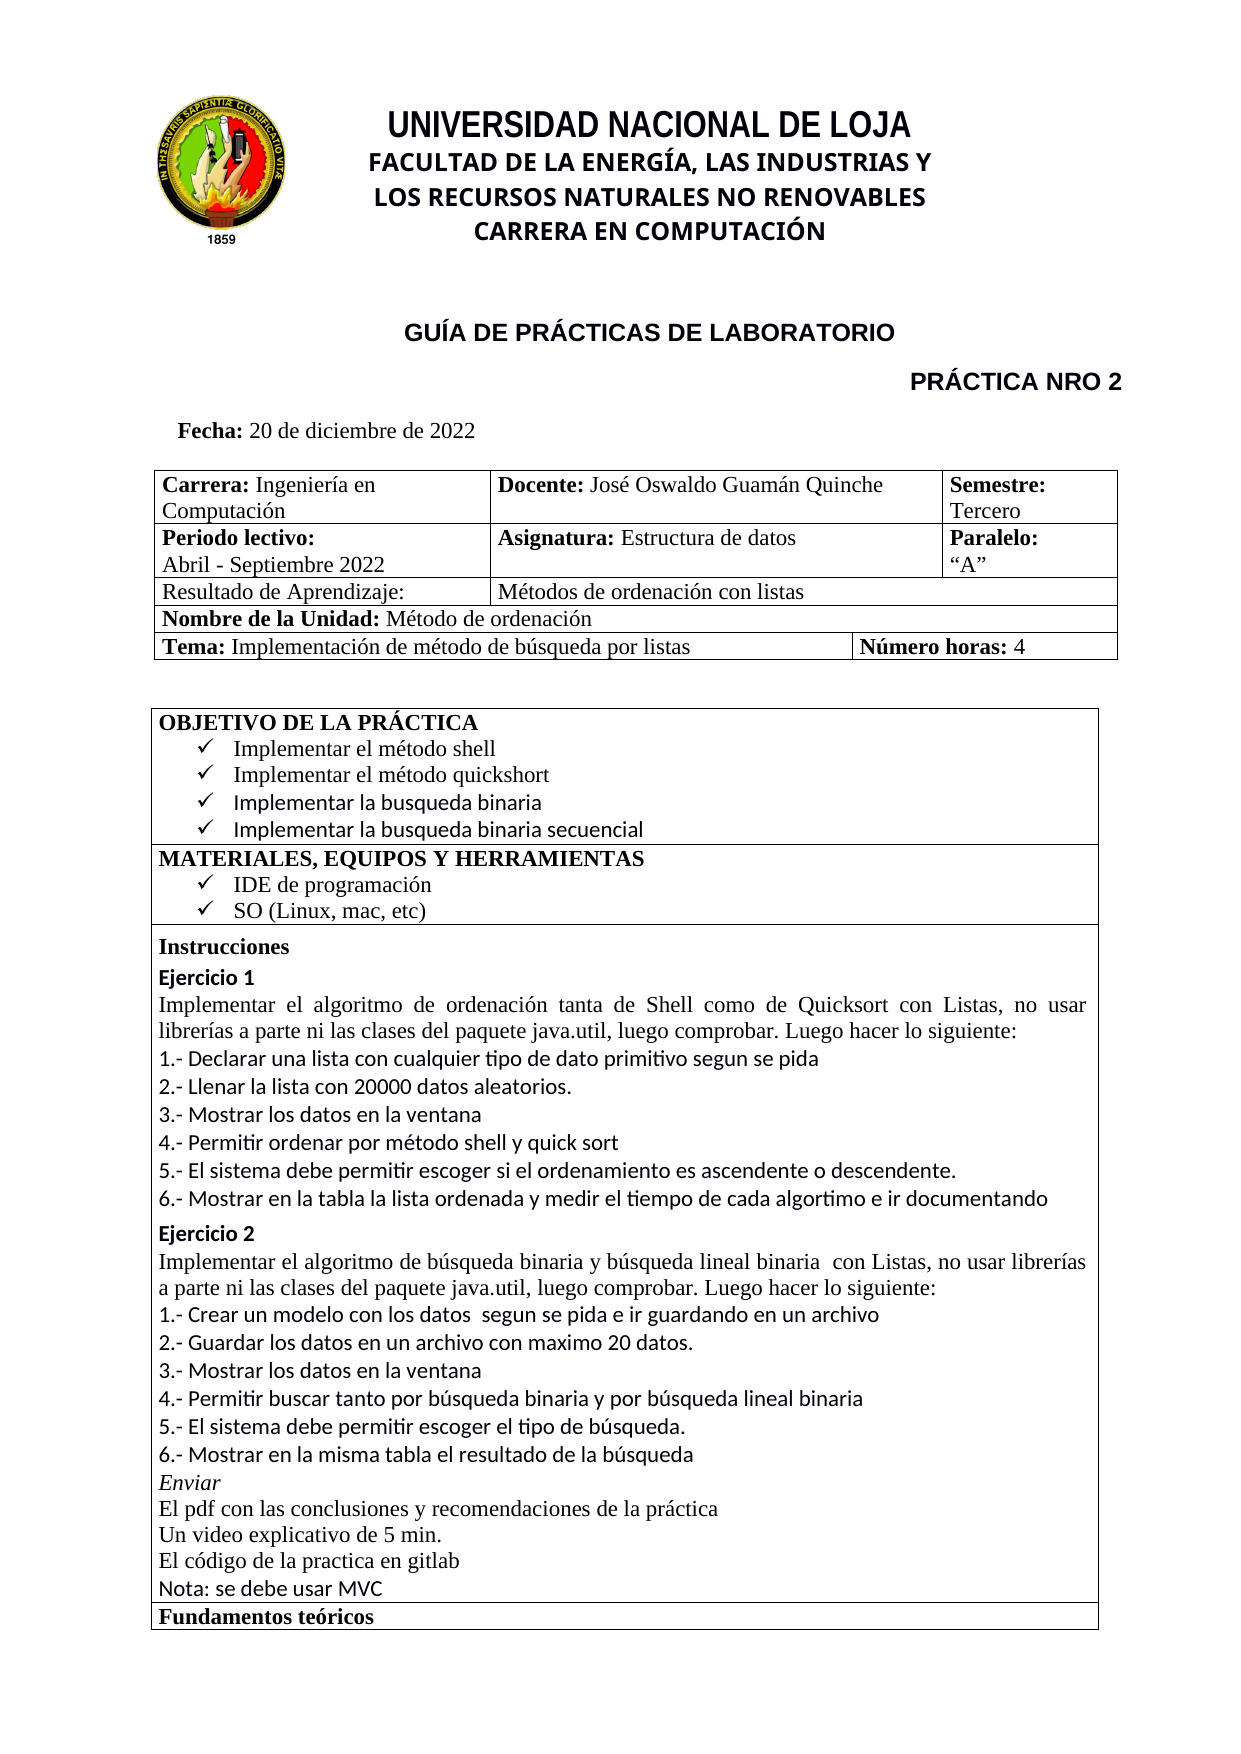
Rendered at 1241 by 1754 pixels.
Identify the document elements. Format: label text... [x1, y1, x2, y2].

table_cell Número horas: 4 [853, 633, 1117, 659]
table_header Carrera: Ingeniería en Computación [155, 471, 490, 523]
table_header Semestre: Tercero [943, 471, 1117, 523]
table_cell Paralelo: “A” [943, 524, 1117, 577]
table_cell Fundamentos teóricos https://openlibra.com/es/book/download/estructuras-de-datos Paginas 85 – 87 Shell Paginas 90 – 93 quick sort [152, 1603, 1098, 1629]
text Fecha: 20 de diciembre de 2022 [177, 417, 1122, 443]
text PRÁCTICA NRO 2 [177, 367, 1122, 396]
table_cell Tema: Implementación de método de búsqueda por listas [155, 633, 852, 659]
table_cell Resultado de Aprendizaje: [155, 578, 490, 604]
table_header OBJETIVO DE LA PRÁCTICA Implementar el método shell Implementar el método quickshort Implementar la busqueda binaria Implementar la busqueda binaria secuencial [152, 709, 1098, 844]
picture [156, 95, 286, 244]
table_cell Instrucciones Ejercicio 1 Implementar el algoritmo de ordenación tanta de Shell como de Quicksort con Listas, no usar librerías a parte ni las clases del paquete java.util, luego comprobar. Luego hacer lo siguiente: 1.- Declarar una lista con cualquier tipo de dato primitivo segun se pida 2.- Llenar la lista con 20000 datos aleatorios. 3.- Mostrar los datos en la ventana 4.- Permitir ordenar por método shell y quick sort 5.- El sistema debe permitir escoger si el ordenamiento es ascendente o descendente. 6.- Mostrar en la tabla la lista ordenada y medir el tiempo de cada algortimo e ir documentando Ejercicio 2 Implementar el algoritmo de búsqueda binaria y búsqueda lineal binaria con Listas, no usar librerías a parte ni las clases del paquete java.util, luego comprobar. Luego hacer lo siguiente: 1.- Crear un modelo con los datos segun se pida e ir guardando en un archivo 2.- Guardar los datos en un archivo con maximo 20 datos. 3.- Mostrar los datos en la ventana 4.- Permitir buscar tanto por búsqueda binaria y por búsqueda lineal binaria 5.- El sistema debe permitir escoger el tipo de búsqueda. 6.- Mostrar en la misma tabla el resultado de la búsqueda Enviar El pdf con las conclusiones y recomendaciones de la práctica Un video explicativo de 5 min. El código de la practica en gitlab Nota: se debe usar MVC [152, 925, 1098, 1602]
table_cell MATERIALES, EQUIPOS Y HERRAMIENTAS IDE de programación SO (Linux, mac, etc) [152, 845, 1098, 924]
table_cell Asignatura: Estructura de datos [491, 524, 942, 577]
table_cell Nombre de la Unidad: Método de ordenación [155, 606, 1117, 632]
table_cell Métodos de ordenación con listas [491, 578, 1117, 604]
text GUÍA DE PRÁCTICAS DE LABORATORIO [177, 318, 1122, 346]
table_cell Periodo lectivo: Abril - Septiembre 2022 [155, 524, 490, 577]
table_header Docente: José Oswaldo Guamán Quinche [491, 471, 942, 523]
